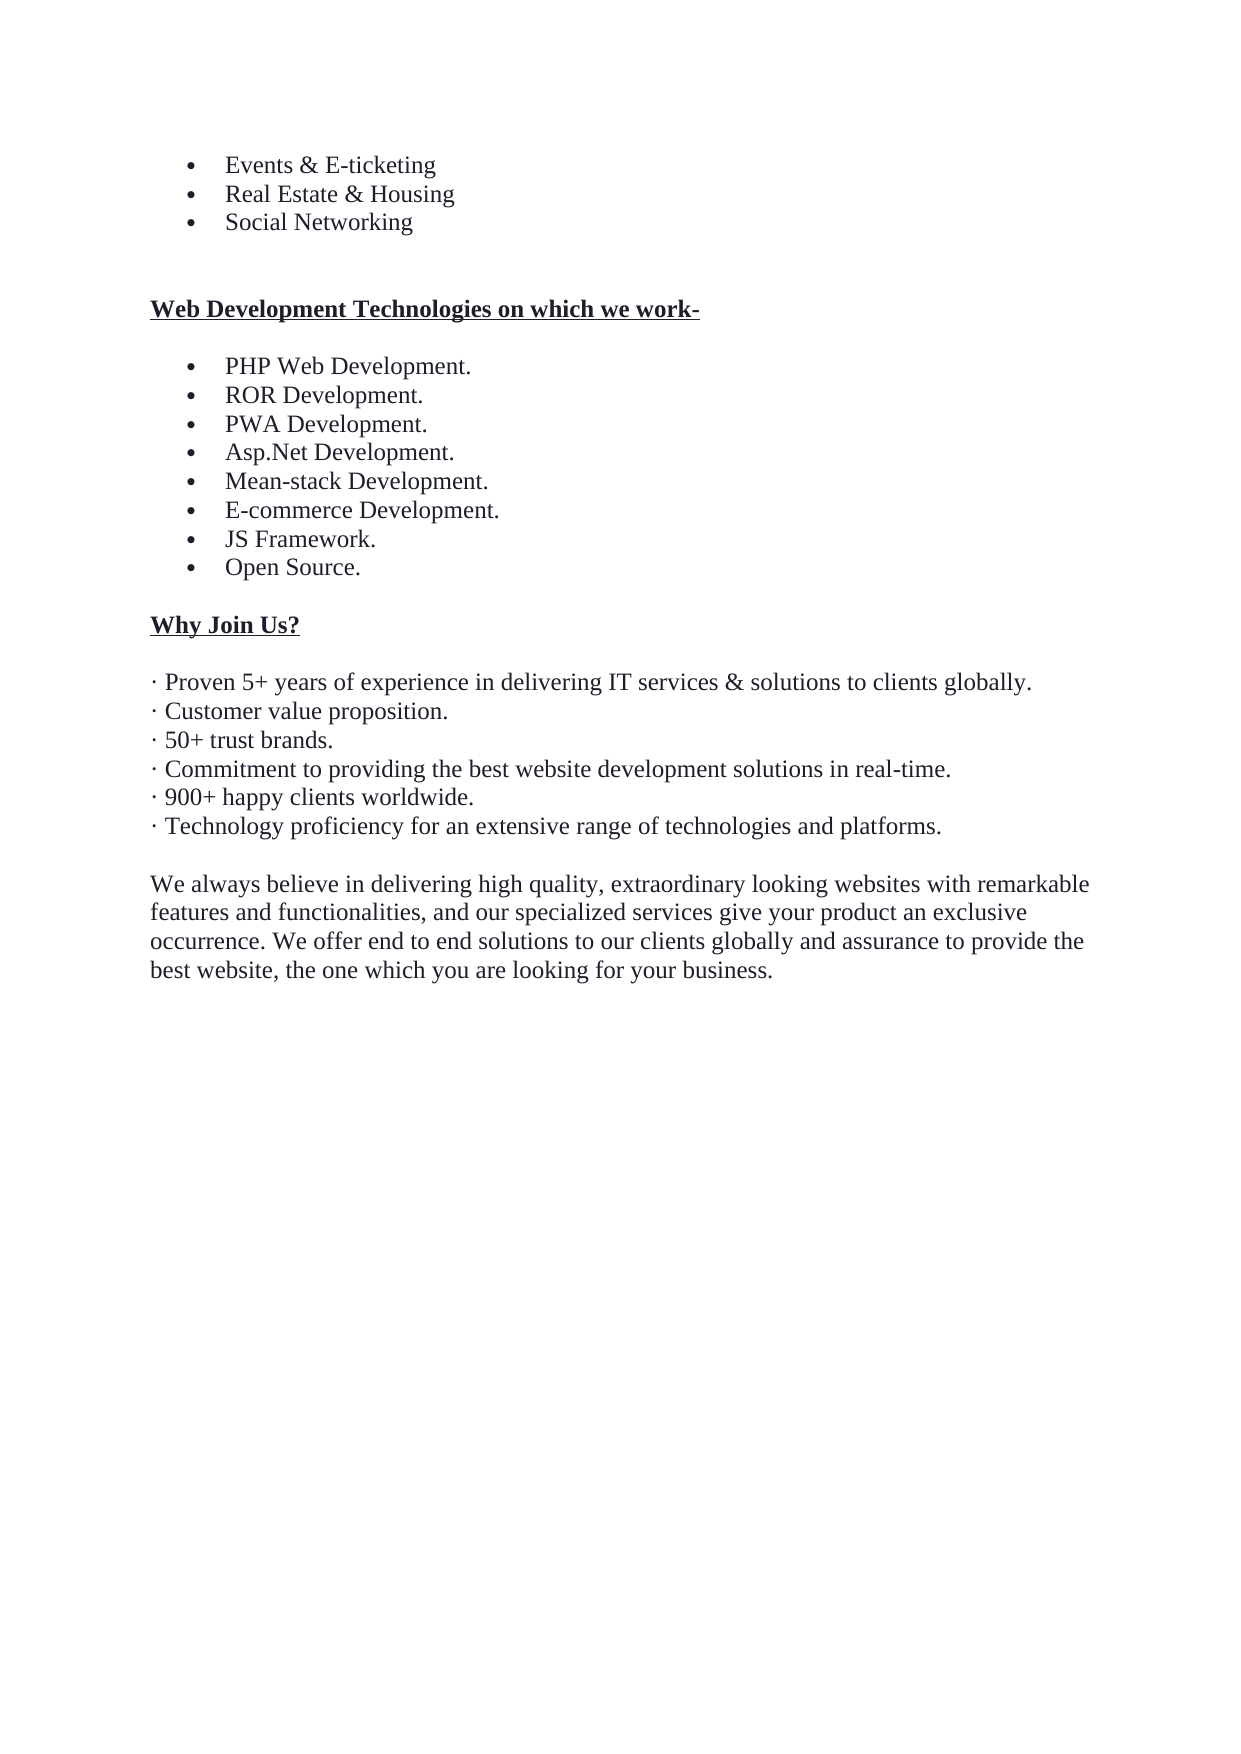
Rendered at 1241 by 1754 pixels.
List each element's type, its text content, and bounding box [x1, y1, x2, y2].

text · Proven 5+ years of experience in delivering IT services & solutions to clients globally. [150, 667, 1090, 696]
list Mean-stack Development. [187, 466, 1090, 495]
list Asp.Net Development. [187, 437, 1090, 466]
list Social Networking [187, 207, 1090, 236]
text · Commitment to providing the best website development solutions in real-time. [150, 754, 1090, 782]
text Web Development Technologies on which we work- [150, 294, 1090, 322]
list E-commerce Development. [187, 495, 1090, 524]
text Why Join Us? [150, 610, 1090, 639]
text · Technology proficiency for an extensive range of technologies and platforms. [150, 811, 1090, 840]
text · 50+ trust brands. [150, 725, 1090, 754]
text · Customer value proposition. [150, 696, 1090, 725]
list Open Source. [187, 552, 1090, 581]
text We always believe in delivering high quality, extraordinary looking websites with remarkable features and functionalities, and our specialized services give your product an exclusive occurrence. We offer end to end solutions to our clients globally and assurance to provide the best website, the one which you are looking for your business. [150, 869, 1090, 984]
list ROR Development. [187, 380, 1090, 409]
list Real Estate & Housing [187, 179, 1090, 207]
text · 900+ happy clients worldwide. [150, 782, 1090, 811]
list PWA Development. [187, 409, 1090, 437]
list Events & E-ticketing [187, 150, 1090, 179]
list JS Framework. [187, 524, 1090, 552]
list PHP Web Development. [187, 351, 1090, 380]
